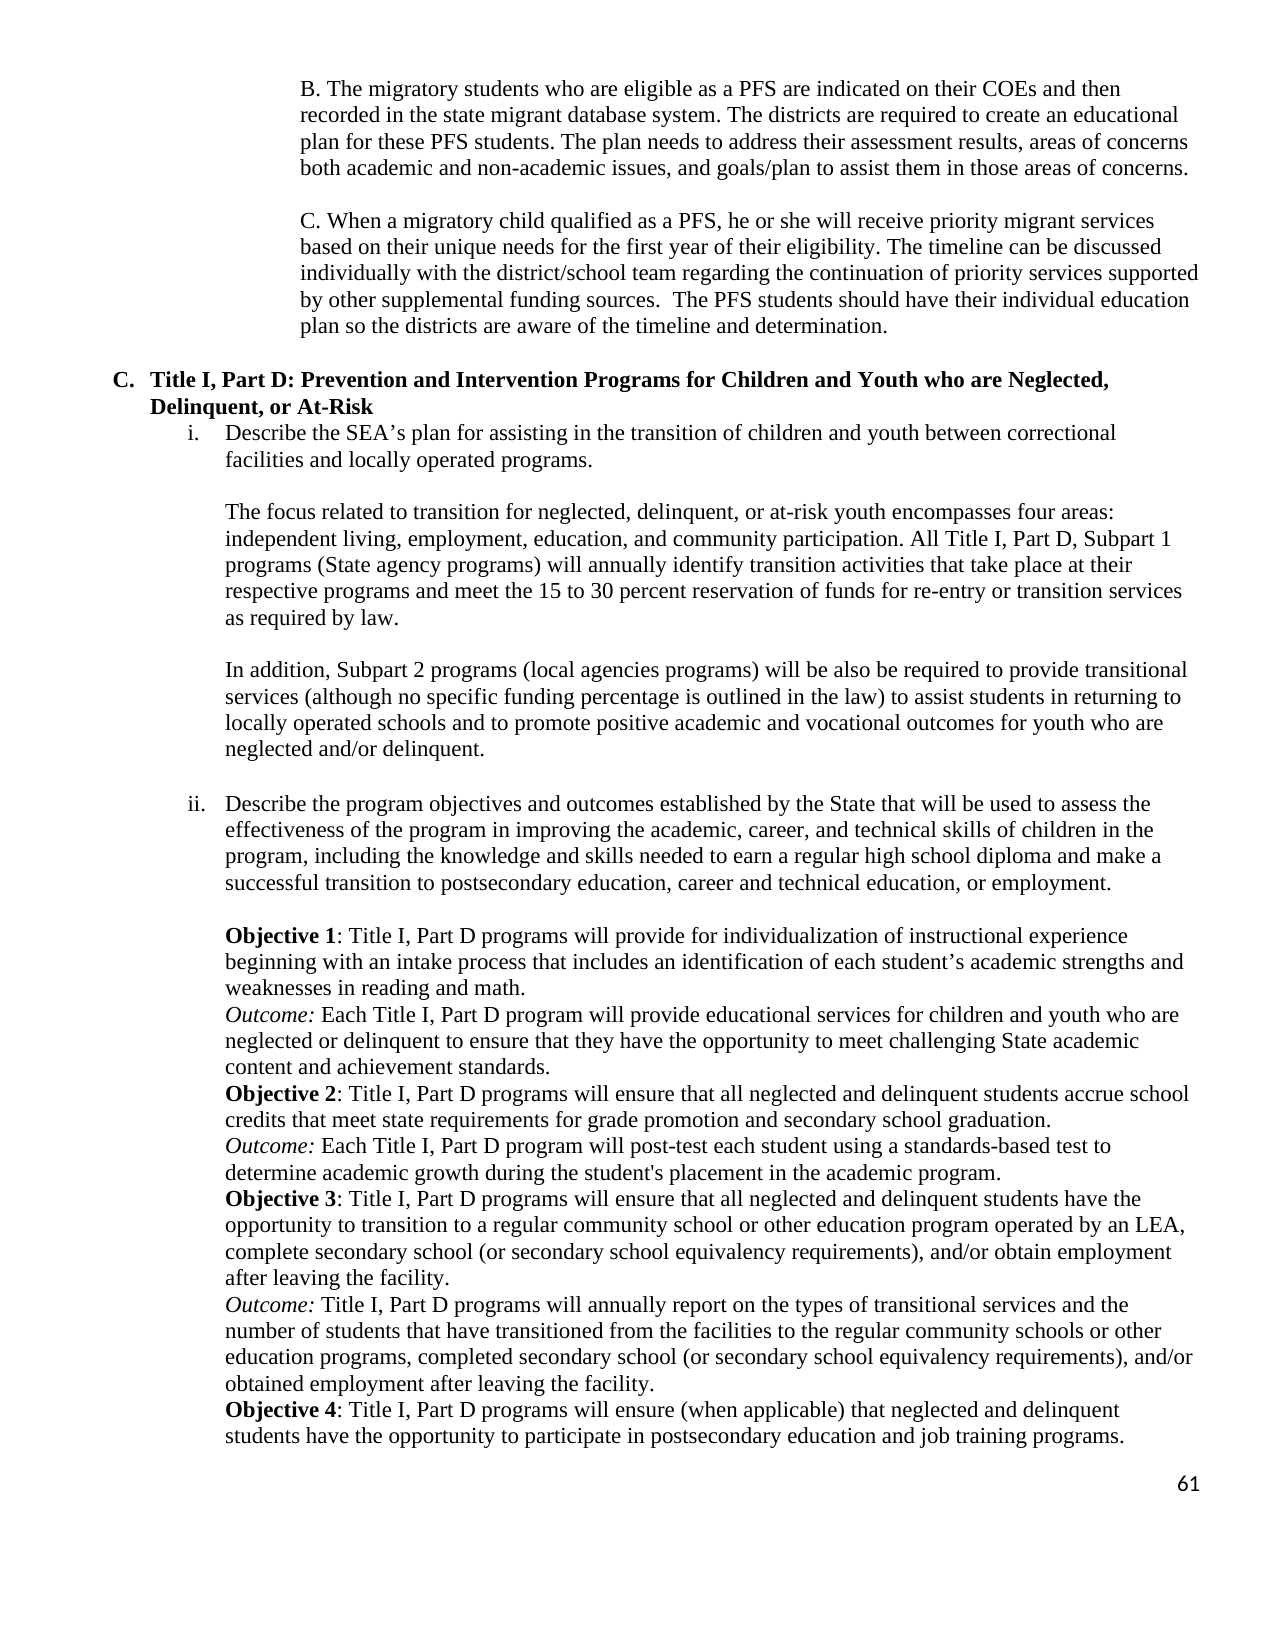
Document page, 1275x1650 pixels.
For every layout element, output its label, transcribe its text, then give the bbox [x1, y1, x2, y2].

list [225, 922, 1200, 1449]
list Title I, Part D: Prevention and Intervention Programs for Children and Youth who are Neglected, Delinquent, or At-Risk [112, 367, 1200, 419]
list Describe the program objectives and outcomes established by the State that will be used to assess the effectiveness of the program in improving the academic, career, and technical skills of children in the program, including the knowledge and skills needed to earn a regular high school diploma and make a successful transition to postsecondary education, career and technical education, or employment. [187, 790, 1200, 922]
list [300, 75, 1200, 367]
list The focus related to transition for neglected, delinquent, or at-risk youth encompasses four areas: independent living, employment, education, and community participation. All Title I, Part D, Subpart 1 programs (State agency programs) will annually identify transition activities that take place at their respective programs and meet the 15 to 30 percent reservation of funds for re-entry or transition services as required by law. In addition, Subpart 2 programs (local agencies programs) will be also be required to provide transitional services (although no specific funding percentage is outlined in the law) to assist students in returning to locally operated schools and to promote positive academic and vocational outcomes for youth who are neglected and/or delinquent. [225, 498, 1200, 790]
list Describe the SEA’s plan for assisting in the transition of children and youth between correctional facilities and locally operated programs. [187, 419, 1200, 498]
